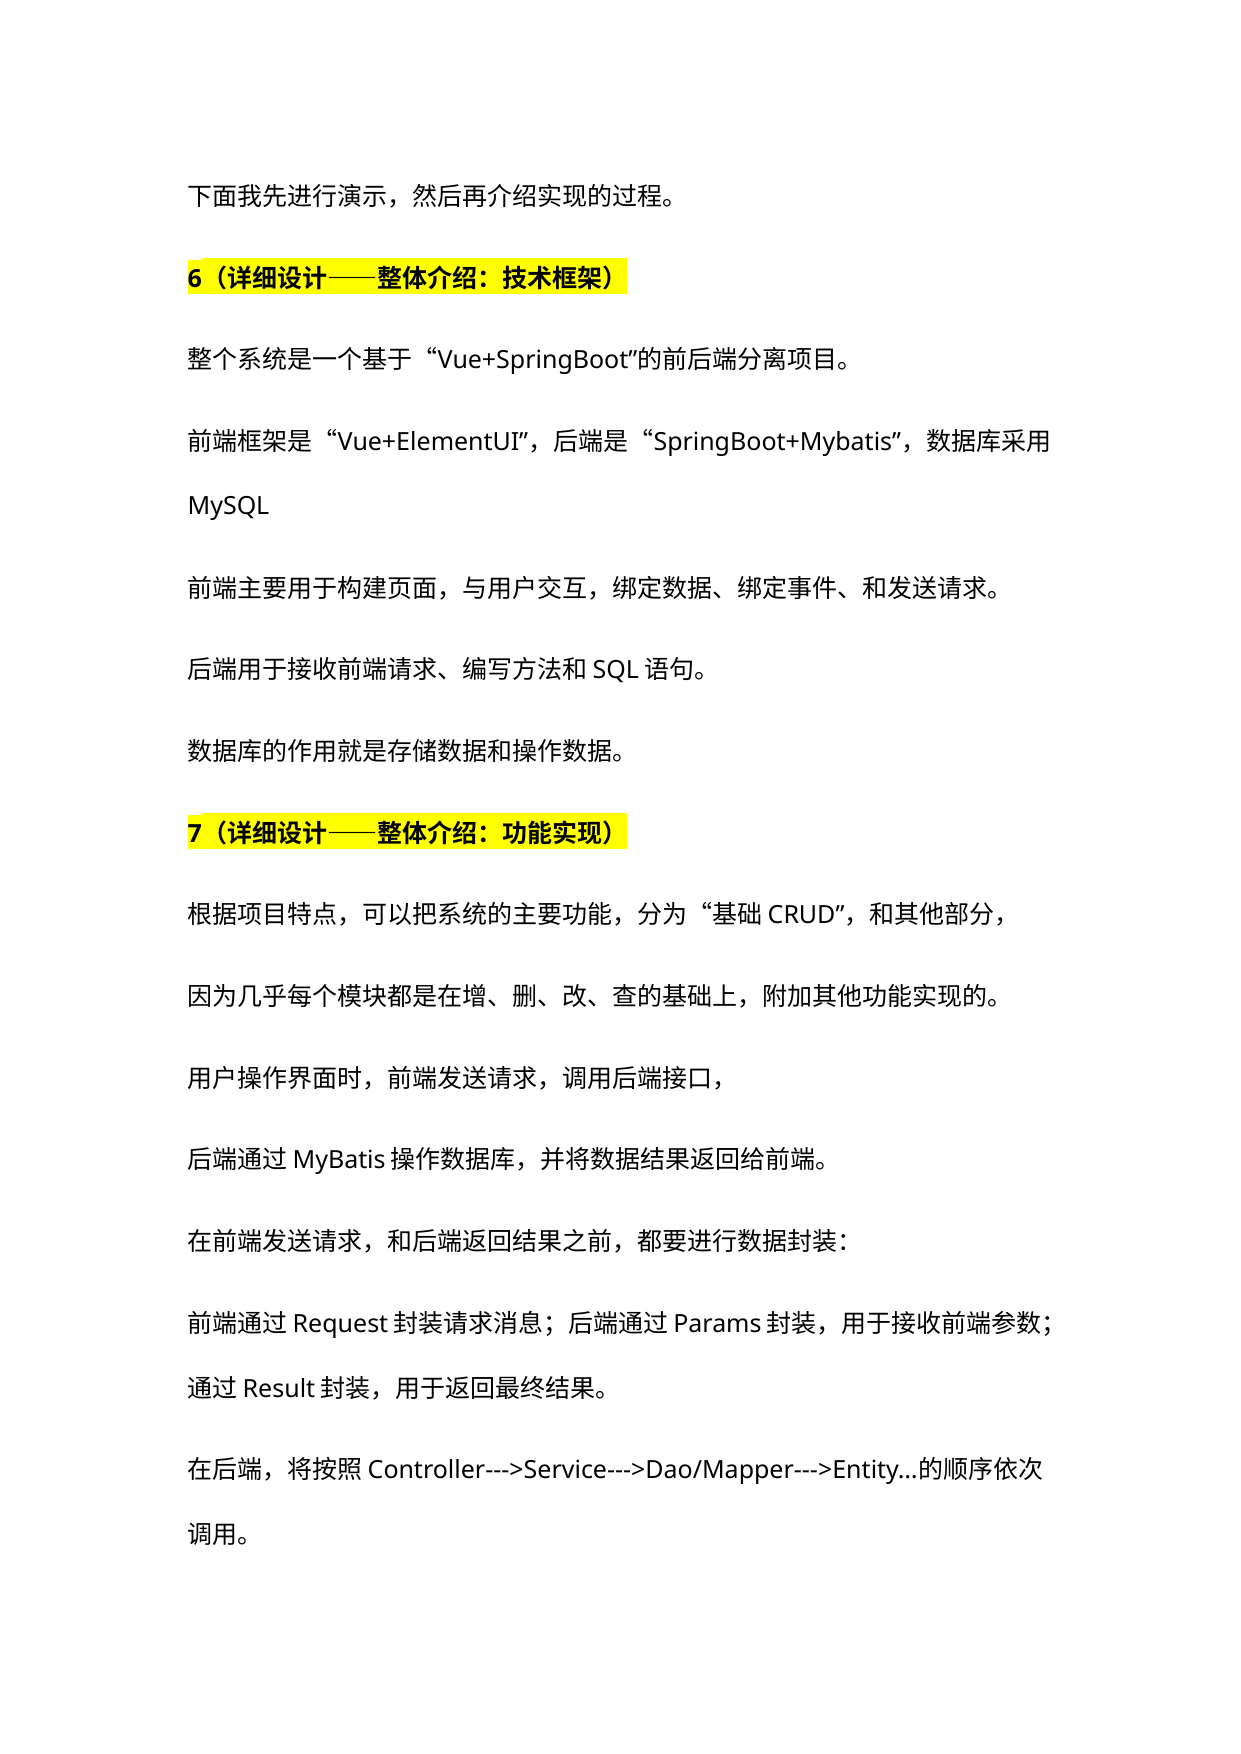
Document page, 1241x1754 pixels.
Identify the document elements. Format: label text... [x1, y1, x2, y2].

text 在前端发送请求，和后端返回结果之前，都要进行数据封装： [187, 1207, 1053, 1272]
text 前端通过Request封装请求消息；后端通过Params封装，用于接收前端参数；通过Result封装，用于返回最终结果。 [187, 1289, 1053, 1419]
text 用户操作界面时，前端发送请求，调用后端接口， [187, 1044, 1053, 1109]
text 数据库的作用就是存储数据和操作数据。 [187, 717, 1053, 782]
text 整个系统是一个基于“Vue+SpringBoot”的前后端分离项目。 [187, 325, 1053, 390]
text 在后端，将按照Controller--->Service--->Dao/Mapper--->Entity…的顺序依次调用。 [187, 1435, 1053, 1565]
text 7（详细设计——整体介绍：功能实现） [187, 799, 1053, 864]
text 后端通过MyBatis操作数据库，并将数据结果返回给前端。 [187, 1125, 1053, 1190]
text 6（详细设计——整体介绍：技术框架） [187, 244, 1053, 309]
text 前端框架是“Vue+ElementUI”，后端是“SpringBoot+Mybatis”，数据库采用MySQL [187, 407, 1053, 537]
text 因为几乎每个模块都是在增、删、改、查的基础上，附加其他功能实现的。 [187, 962, 1053, 1027]
text 后端用于接收前端请求、编写方法和SQL语句。 [187, 635, 1053, 700]
text 前端主要用于构建页面，与用户交互，绑定数据、绑定事件、和发送请求。 [187, 554, 1053, 619]
text 根据项目特点，可以把系统的主要功能，分为“基础CRUD”，和其他部分， [187, 880, 1053, 945]
text 下面我先进行演示，然后再介绍实现的过程。 [187, 162, 1053, 227]
